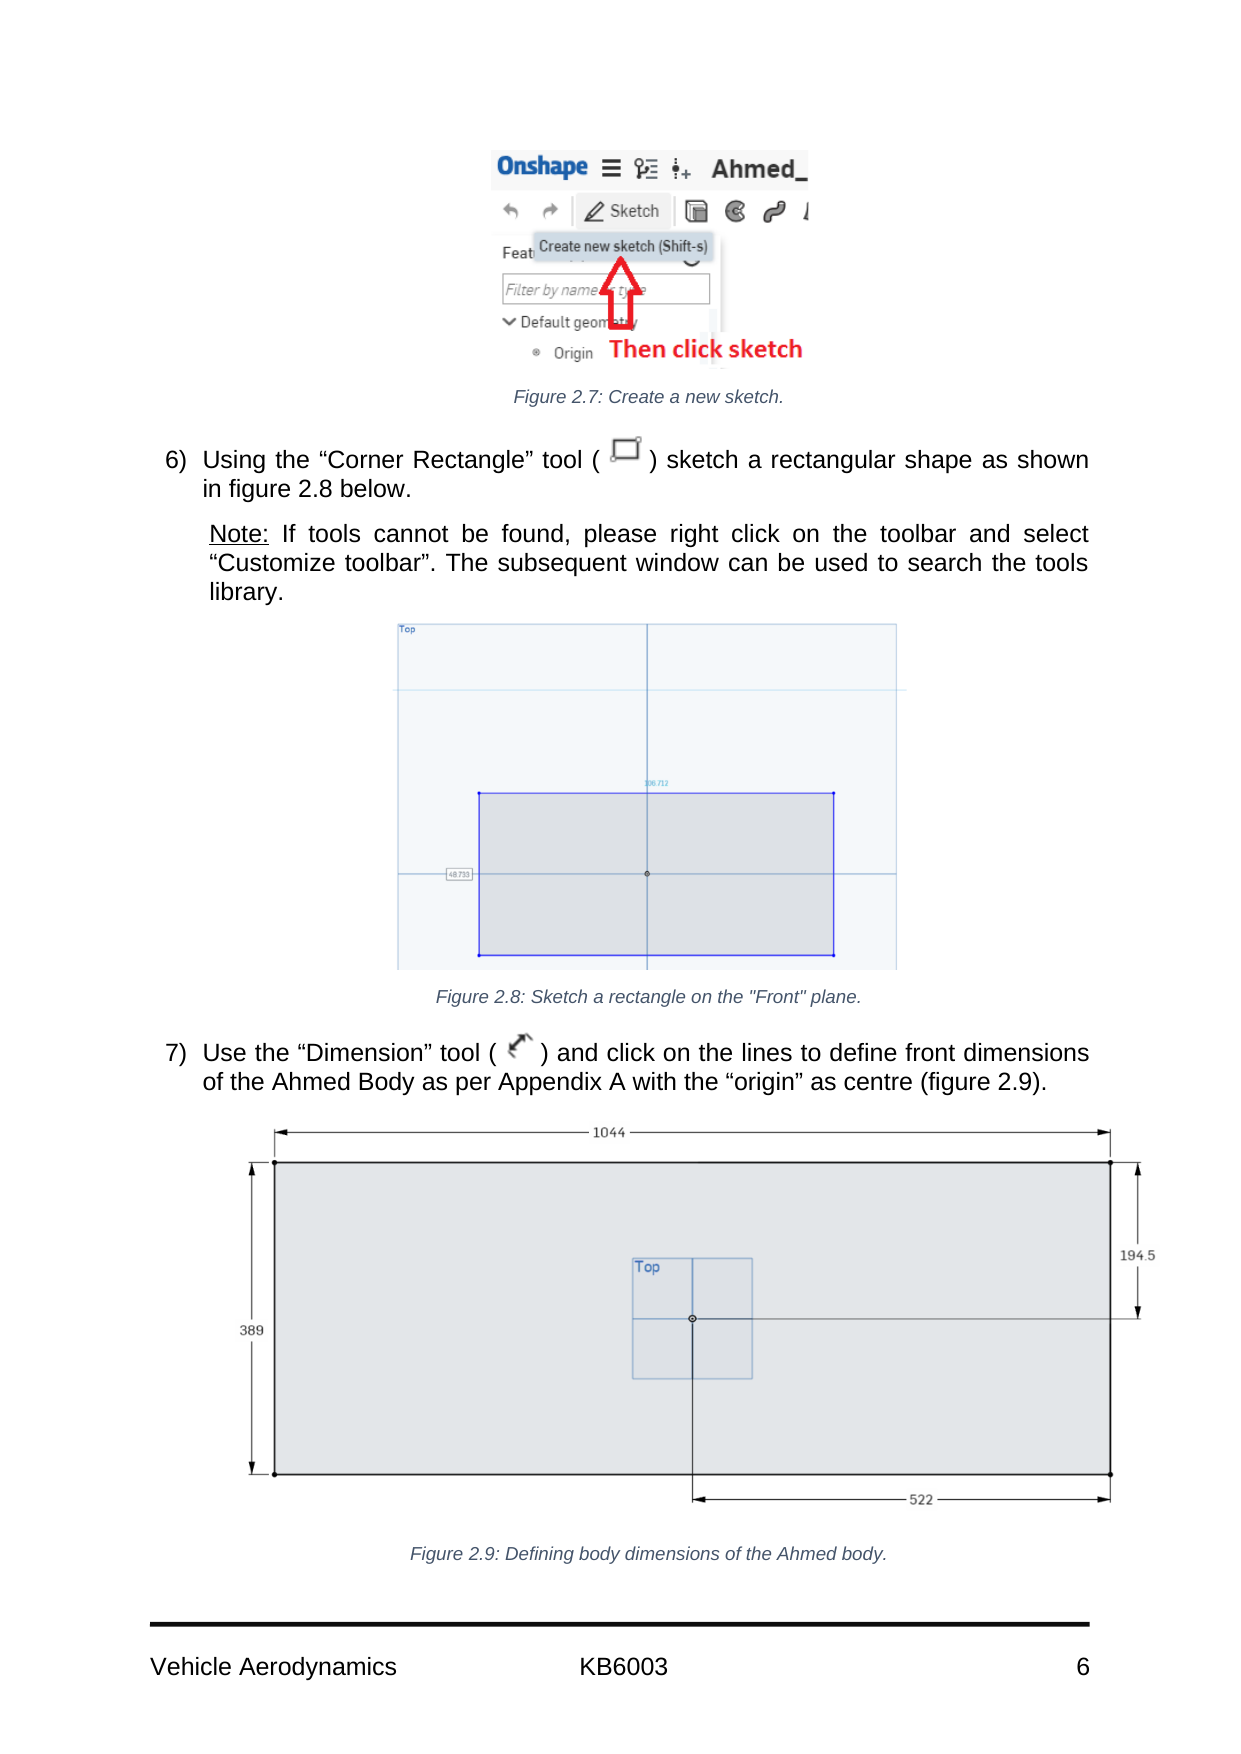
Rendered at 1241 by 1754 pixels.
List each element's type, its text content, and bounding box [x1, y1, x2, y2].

list Note: If tools cannot be found, please right click on the toolbar and select “Customize toolbar”. The subsequent window can be used to search the tools library. [209, 519, 1090, 605]
text Figure 2.7: Create a new sketch. [209, 385, 1090, 407]
text Using the “Corner Rectangle” tool () sketch a rectangular shape as shown in figure 2.8 below. [165, 428, 1090, 502]
picture [600, 427, 650, 469]
text Figure 2.8: Sketch a rectangle on the "Front" plane. [150, 986, 1090, 1008]
picture [491, 150, 809, 369]
picture [225, 1112, 1164, 1527]
picture [392, 622, 907, 970]
text Figure 2.9: Defining body dimensions of the Ahmed body. [150, 1543, 1090, 1564]
text Use the “Dimension” tool () and click on the lines to define front dimensions of the Ahmed Body as per Appendix A with the “origin” as centre (figure 2.9). [165, 1029, 1090, 1096]
picture [496, 1028, 541, 1062]
